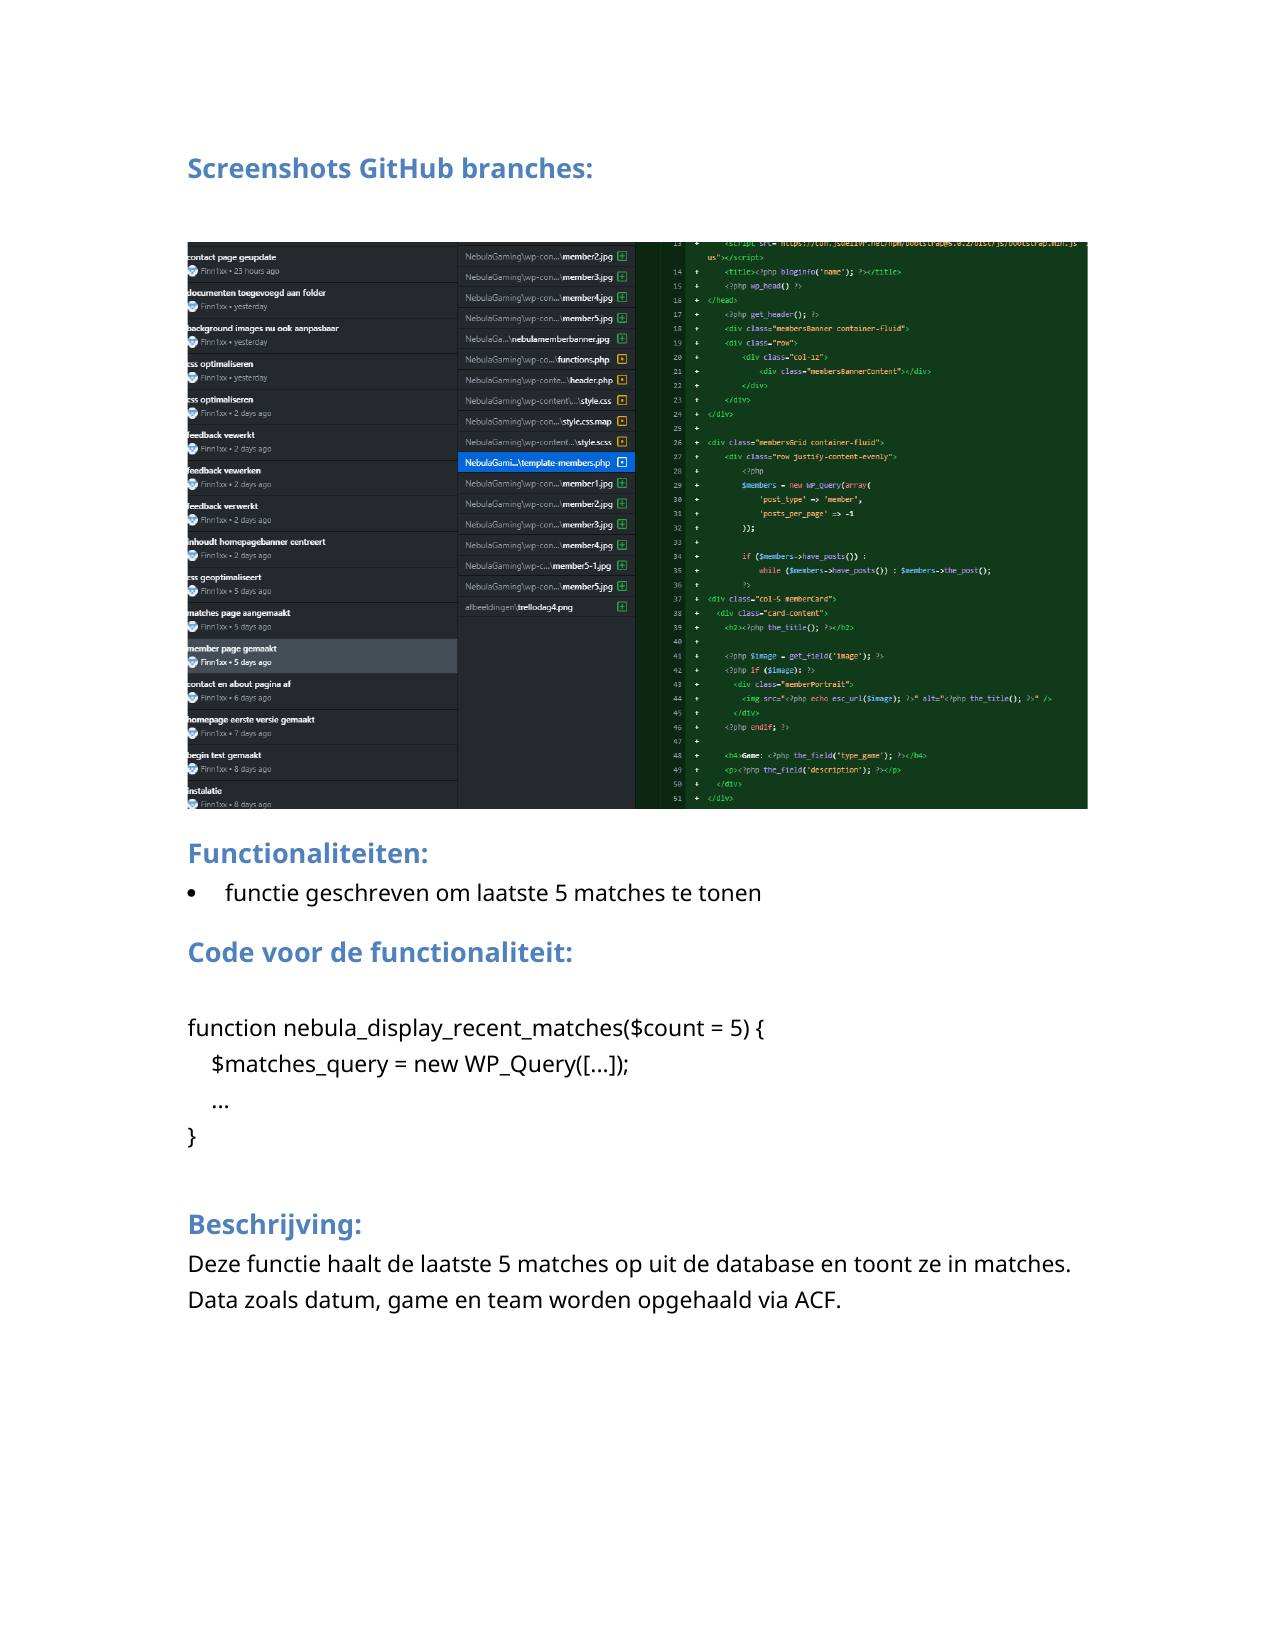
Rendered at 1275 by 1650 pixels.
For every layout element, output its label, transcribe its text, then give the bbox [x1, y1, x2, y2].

subtitle Code voor de functionaliteit: [187, 933, 1087, 970]
list functie geschreven om laatste 5 matches te tonen [187, 877, 1087, 908]
subtitle Screenshots GitHub branches: [187, 150, 1087, 187]
subtitle Beschrijving: [187, 1206, 1087, 1243]
text Deze functie haalt de laatste 5 matches op uit de database en toont ze in matches. Data zoals datum, game en team worden opgehaald via ACF. [187, 1248, 1087, 1315]
picture [187, 242, 1088, 809]
text function nebula_display_recent_matches($count = 5) { $matches_query = new WP_Query([...]); ... } [187, 976, 1087, 1181]
subtitle Functionaliteiten: [187, 834, 1087, 871]
